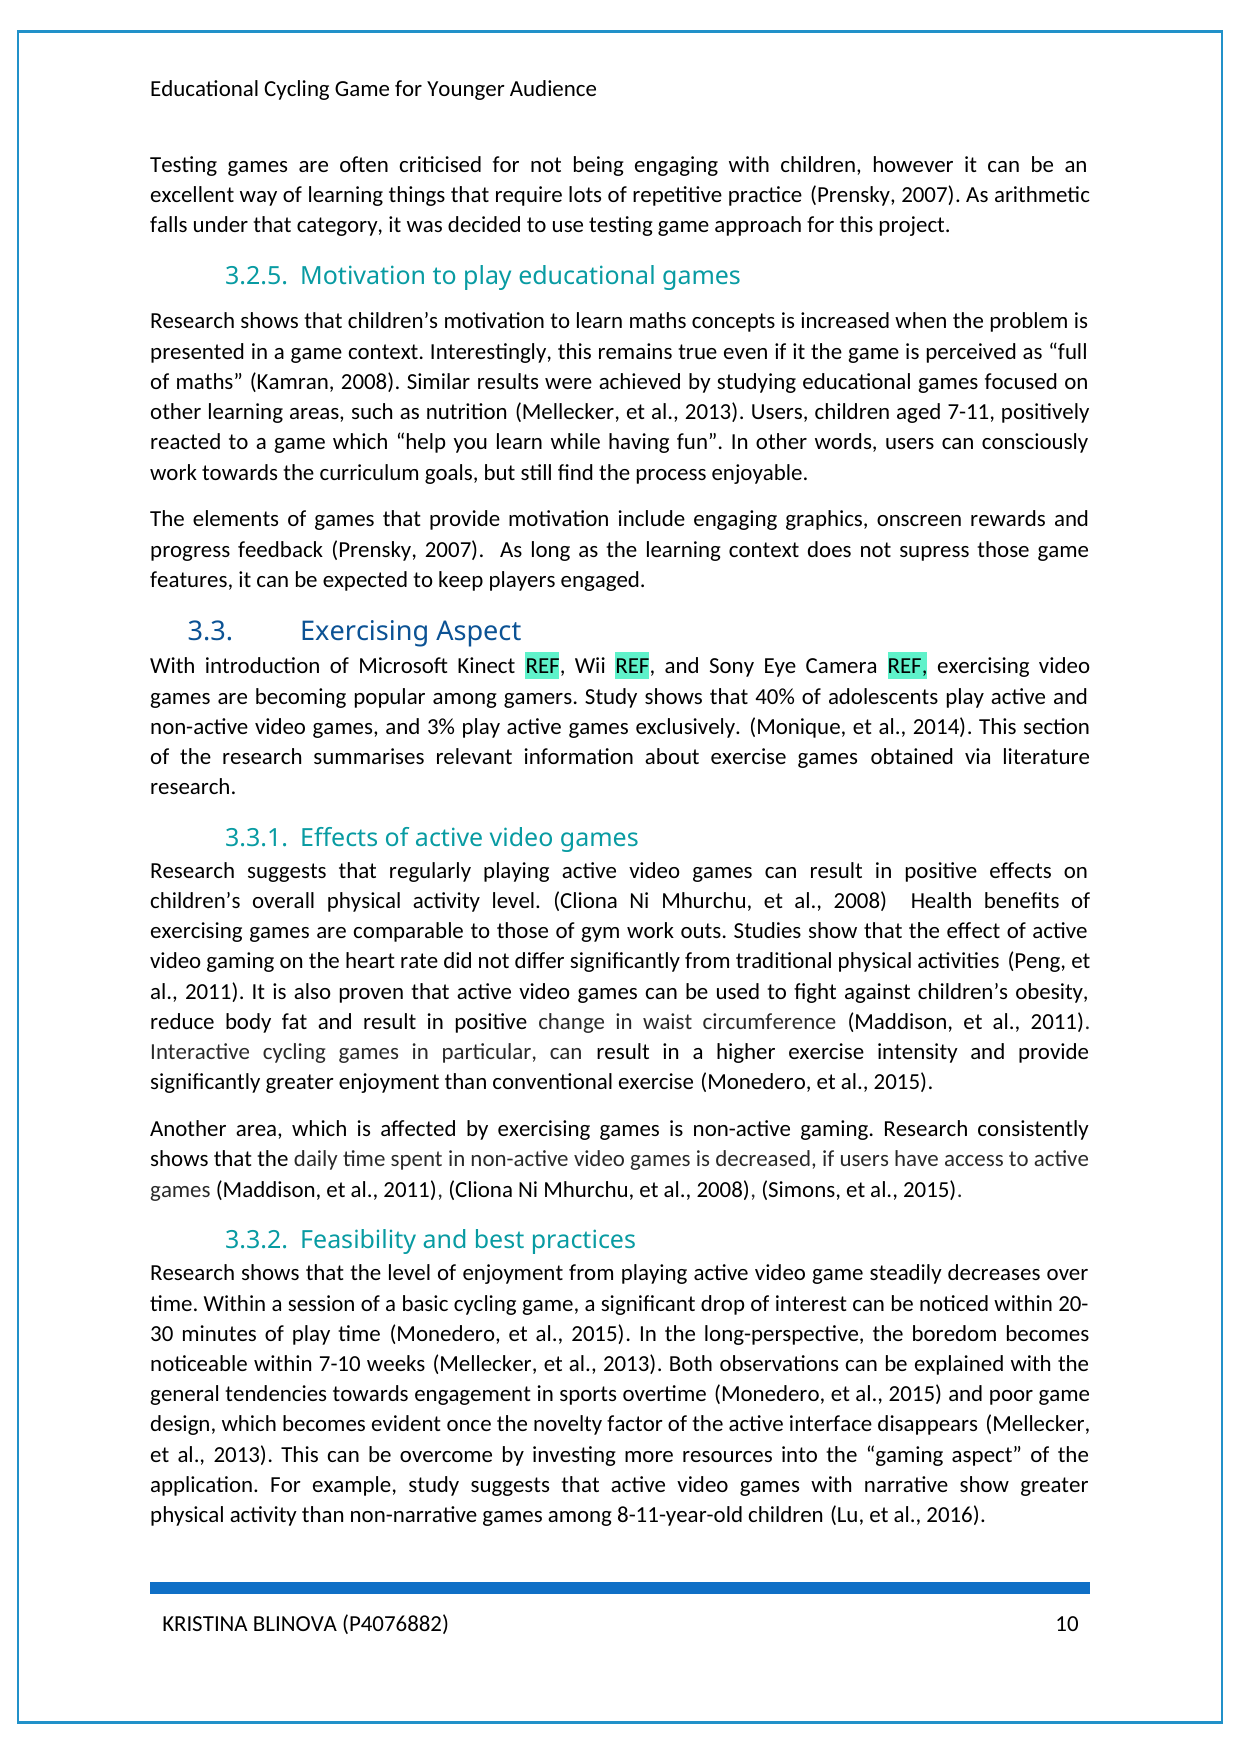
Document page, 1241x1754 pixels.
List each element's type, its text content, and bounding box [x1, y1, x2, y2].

text Research shows that children’s motivation to learn maths concepts is increased when the problem is presented in a game context. Interestingly, this remains true even if it the game is perceived as “full of maths” . Similar results were achieved by studying educational games focused on other learning areas, such as nutrition . Users, children aged 7-11, positively reacted to a game which “help you learn while having fun”. In other words, users can consciously work towards the curriculum goals, but still find the process enjoyable. [150, 307, 1090, 486]
text Research shows that the level of enjoyment from playing active video game steadily decreases over time. Within a session of a basic cycling game, a significant drop of interest can be noticed within 20-30 minutes of play time . In the long-perspective, the boredom becomes noticeable within 7-10 weeks . Both observations can be explained with the general tendencies towards engagement in sports overtime and poor game design, which becomes evident once the novelty factor of the active interface disappears . This can be overcome by investing more resources into the “gaming aspect” of the application. For example, study suggests that active video games with narrative show greater physical activity than non-narrative games among 8-11-year-old children . [150, 1258, 1090, 1528]
subtitle Effects of active video games [225, 819, 1090, 853]
subtitle Motivation to play educational games [225, 257, 1090, 291]
subtitle Feasibility and best practices [225, 1222, 1090, 1256]
text With introduction of Microsoft Kinect REF, Wii REF, and Sony Eye Camera REF, exercising video games are becoming popular among gamers. Study shows that 40% of adolescents play active and non-active video games, and 3% play active games exclusively. . This section of the research summarises relevant information about exercise games obtained via literature research. [150, 652, 1090, 800]
text Research suggests that regularly playing active video games can result in positive effects on children’s overall physical activity level. Health benefits of exercising games are comparable to those of gym work outs. Studies show that the effect of active video gaming on the heart rate did not differ significantly from traditional physical activities . It is also proven that active video games can be used to fight against children’s obesity, reduce body fat and result in positive change in waist circumference . Interactive cycling games in particular, can result in a higher exercise intensity and provide significantly greater enjoyment than conventional exercise . [150, 856, 1090, 1096]
subtitle Exercising Aspect [187, 612, 1090, 649]
text The elements of games that provide motivation include engaging graphics, onscreen rewards and progress feedback . As long as the learning context does not supress those game features, it can be expected to keep players engaged. [150, 504, 1090, 593]
text Testing games are often criticised for not being engaging with children, however it can be an excellent way of learning things that require lots of repetitive practice . As arithmetic falls under that category, it was decided to use testing game approach for this project. [150, 150, 1090, 238]
text Another area, which is affected by exercising games is non-active gaming. Research consistently shows that the daily time spent in non-active video games is decreased, if users have access to active games , , . [150, 1114, 1090, 1203]
